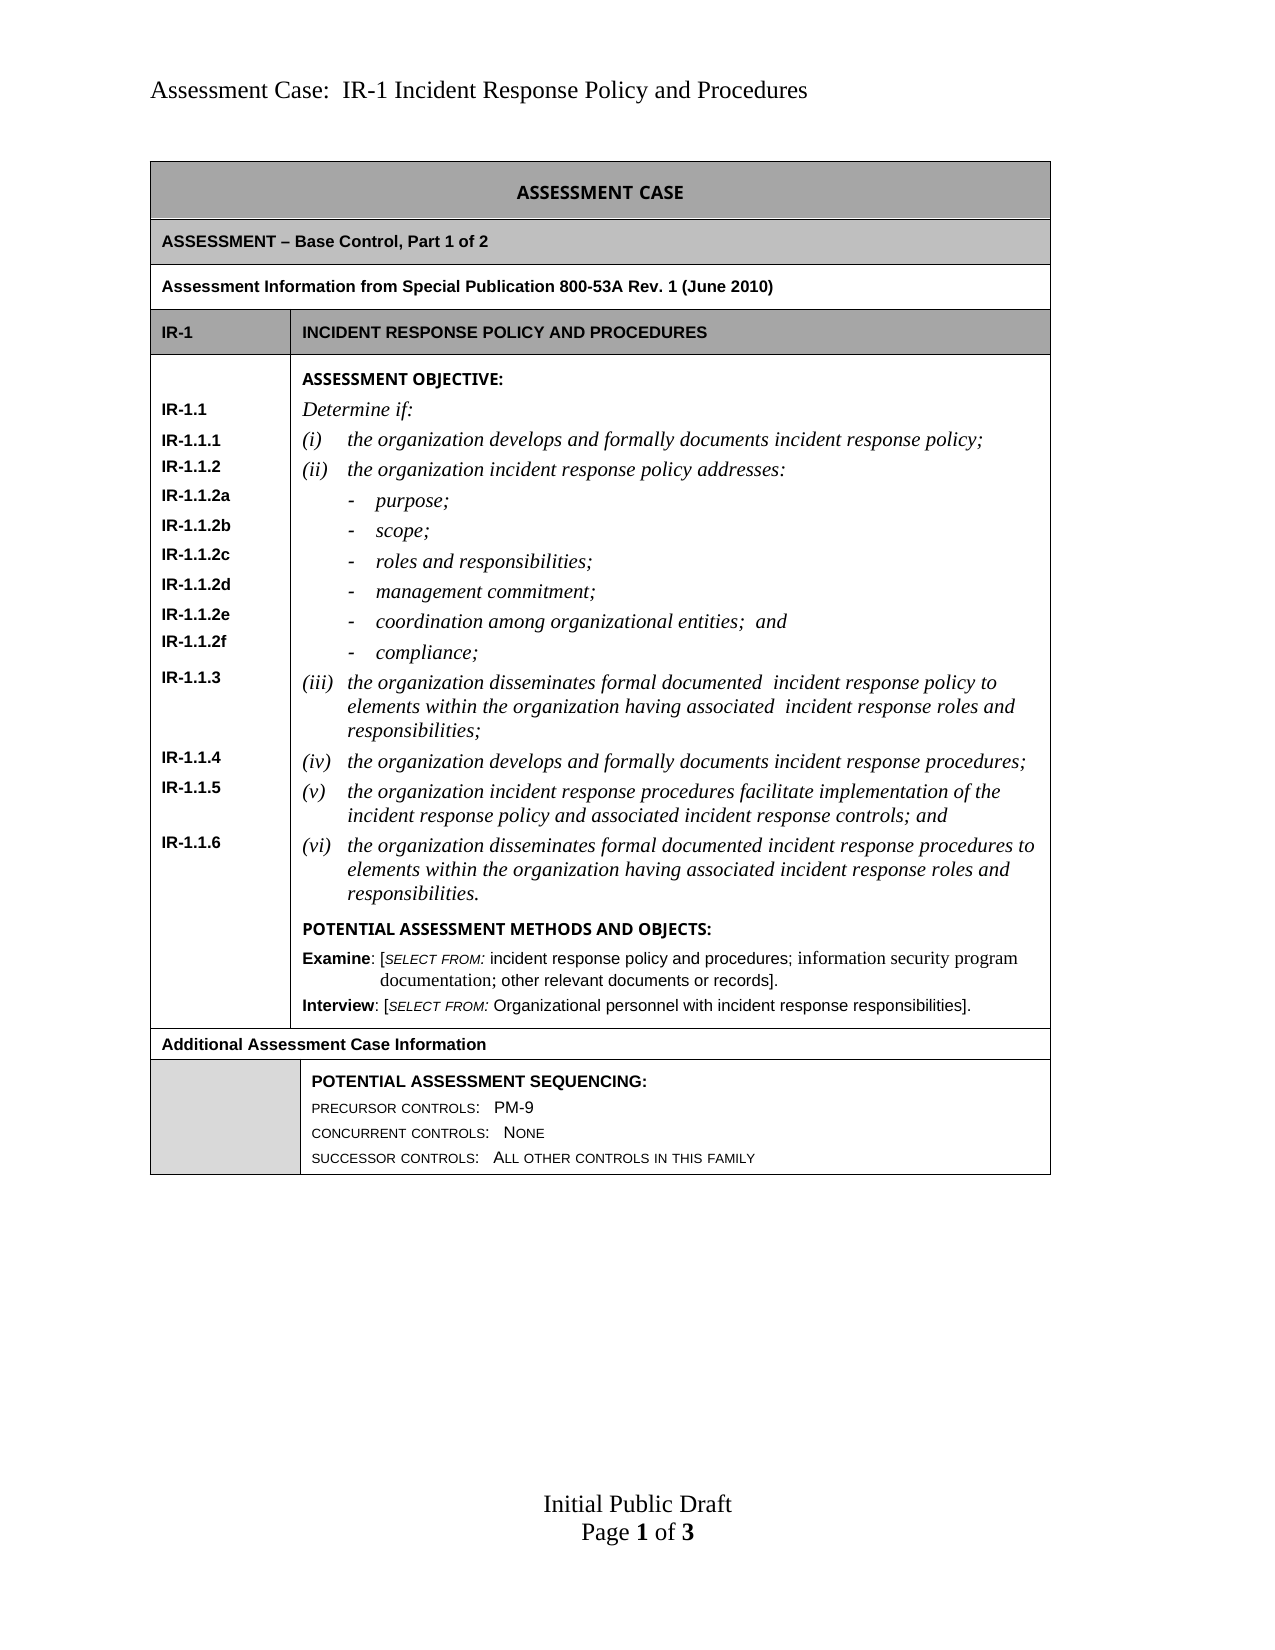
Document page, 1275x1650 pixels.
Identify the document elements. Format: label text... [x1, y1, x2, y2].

table_cell POTENTIAL ASSESSMENT SEQUENCING: precursor controls: PM-9 concurrent controls: None successor controls: All other controls in this family [301, 1060, 1050, 1174]
table_cell INCIDENT RESPONSE POLICY AND PROCEDURES [291, 310, 1050, 354]
table_cell IR-1 [151, 310, 290, 354]
table_header assessment case [151, 162, 1050, 218]
table_cell ASSESSMENT OBJECTIVE: Determine if: the organization develops and formally documents incident response policy; the organization incident response policy addresses: purpose; scope; roles and responsibilities; management commitment; coordination among organizational entities; and compliance; the organization disseminates formal documented incident response policy to elements within the organization having associated incident response roles and responsibilities; the organization develops and formally documents incident response procedures; the organization incident response procedures facilitate implementation of the incident response policy and associated incident response controls; and the organization disseminates formal documented incident response procedures to elements within the organization having associated incident response roles and responsibilities. POTENTIAL ASSESSMENT METHODS AND OBJECTS: Examine: [select from: incident response policy and procedures; information security program documentation; other relevant documents or records]. Interview: [select from: Organizational personnel with incident response responsibilities]. [291, 355, 1050, 1028]
table_cell IR-1.1 IR-1.1.1 IR-1.1.2 IR-1.1.2a IR-1.1.2b IR-1.1.2c IR-1.1.2d IR-1.1.2e IR-1.1.2f IR-1.1.3 IR-1.1.4 IR-1.1.5 IR-1.1.6 [151, 355, 290, 1028]
table_cell Additional Assessment Case Information [151, 1029, 1050, 1058]
table_cell Assessment Information from Special Publication 800-53A Rev. 1 (June 2010) [151, 265, 1050, 309]
table_cell ASSESSMENT – Base Control, Part 1 of 2 [151, 220, 1050, 264]
table_cell [151, 1060, 300, 1174]
